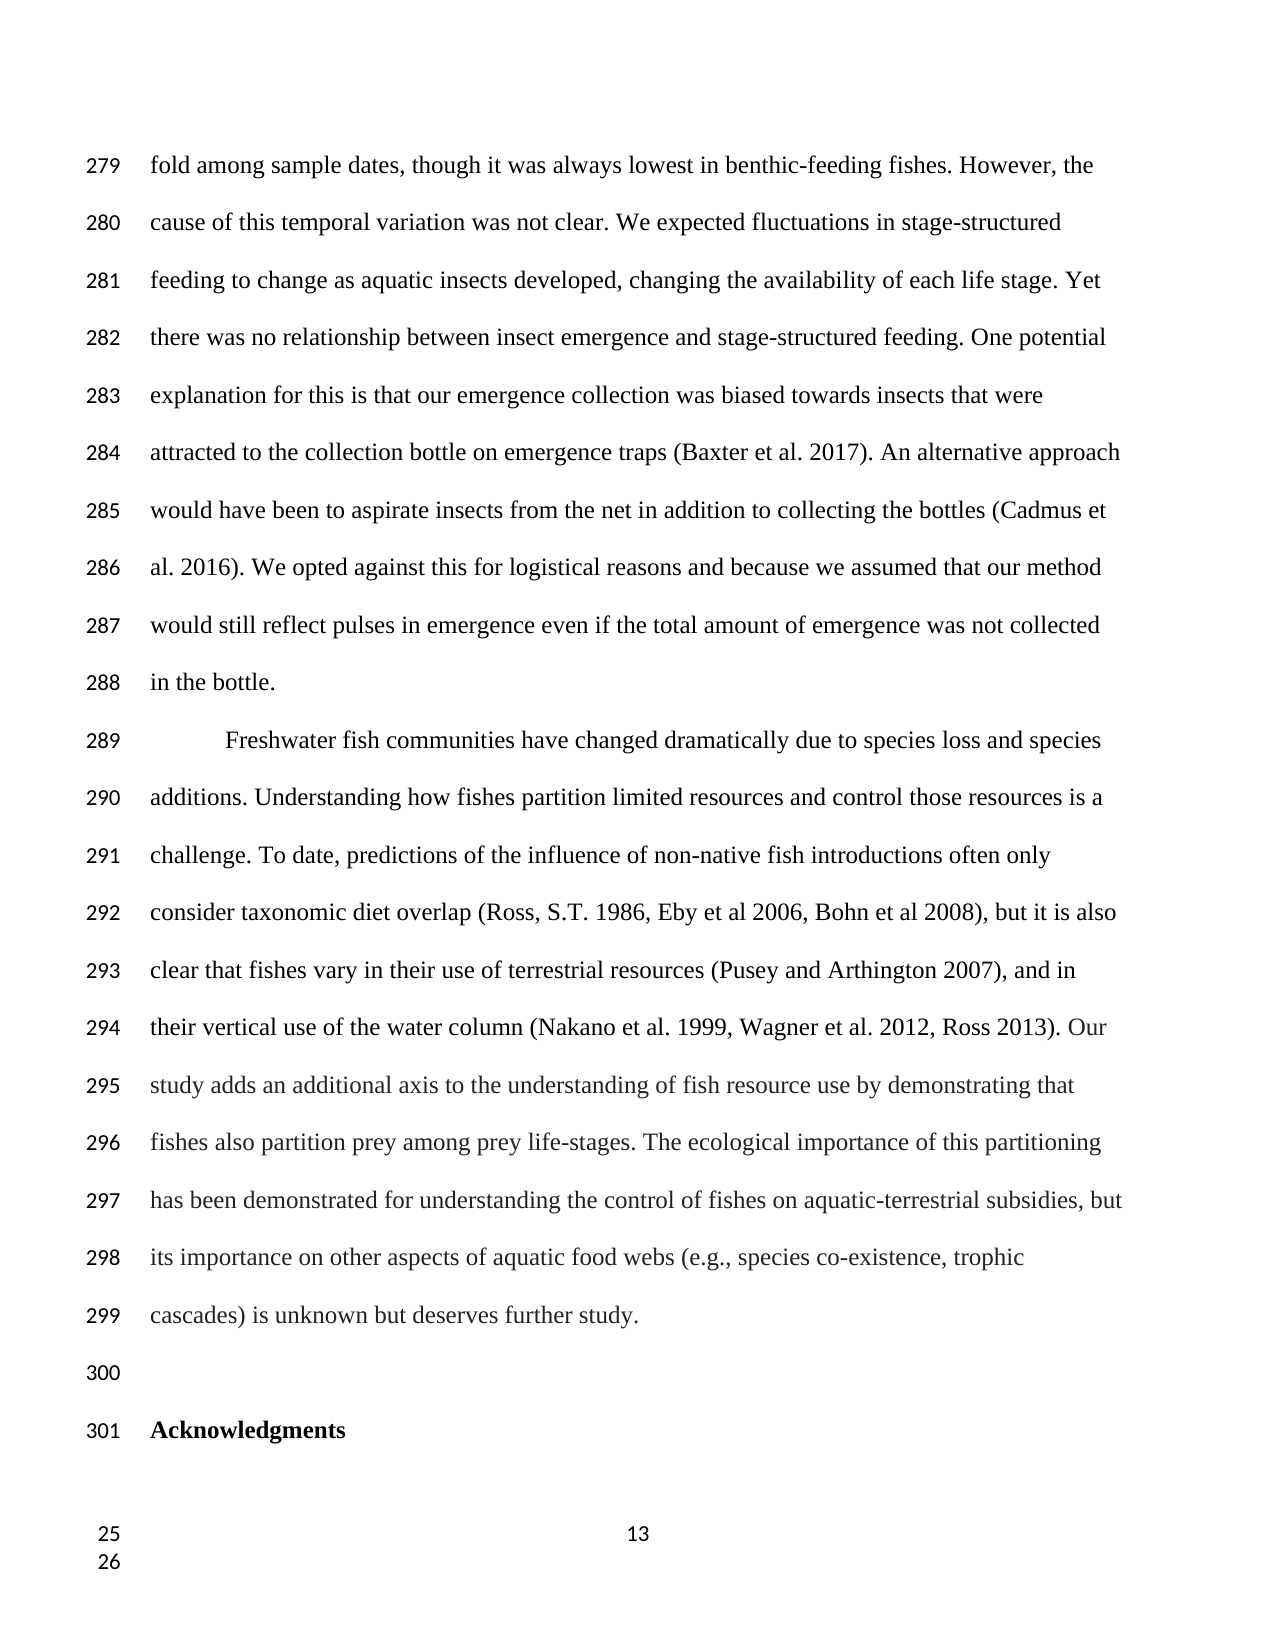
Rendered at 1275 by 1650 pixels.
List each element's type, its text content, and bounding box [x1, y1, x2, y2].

text Acknowledgments [150, 1415, 1125, 1444]
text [150, 150, 1125, 696]
text Freshwater fish communities have changed dramatically due to species loss and species additions. Understanding how fishes partition limited resources and control those resources is a challenge. To date, predictions of the influence of non-native fish introductions often only consider taxonomic diet overlap (Ross, S.T. 1986, Eby et al 2006, Bohn et al 2008), but it is also clear that fishes vary in their use of terrestrial resources (Pusey and Arthington 2007), and in their vertical use of the water column (Nakano et al. 1999, Wagner et al. 2012, Ross 2013). Our study adds an additional axis to the understanding of fish resource use by demonstrating that fishes also partition prey among prey life-stages. The ecological importance of this partitioning has been demonstrated for understanding the control of fishes on aquatic-terrestrial subsidies, but its importance on other aspects of aquatic food webs (e.g., species co-existence, trophic cascades) is unknown but deserves further study. [150, 725, 1125, 1329]
